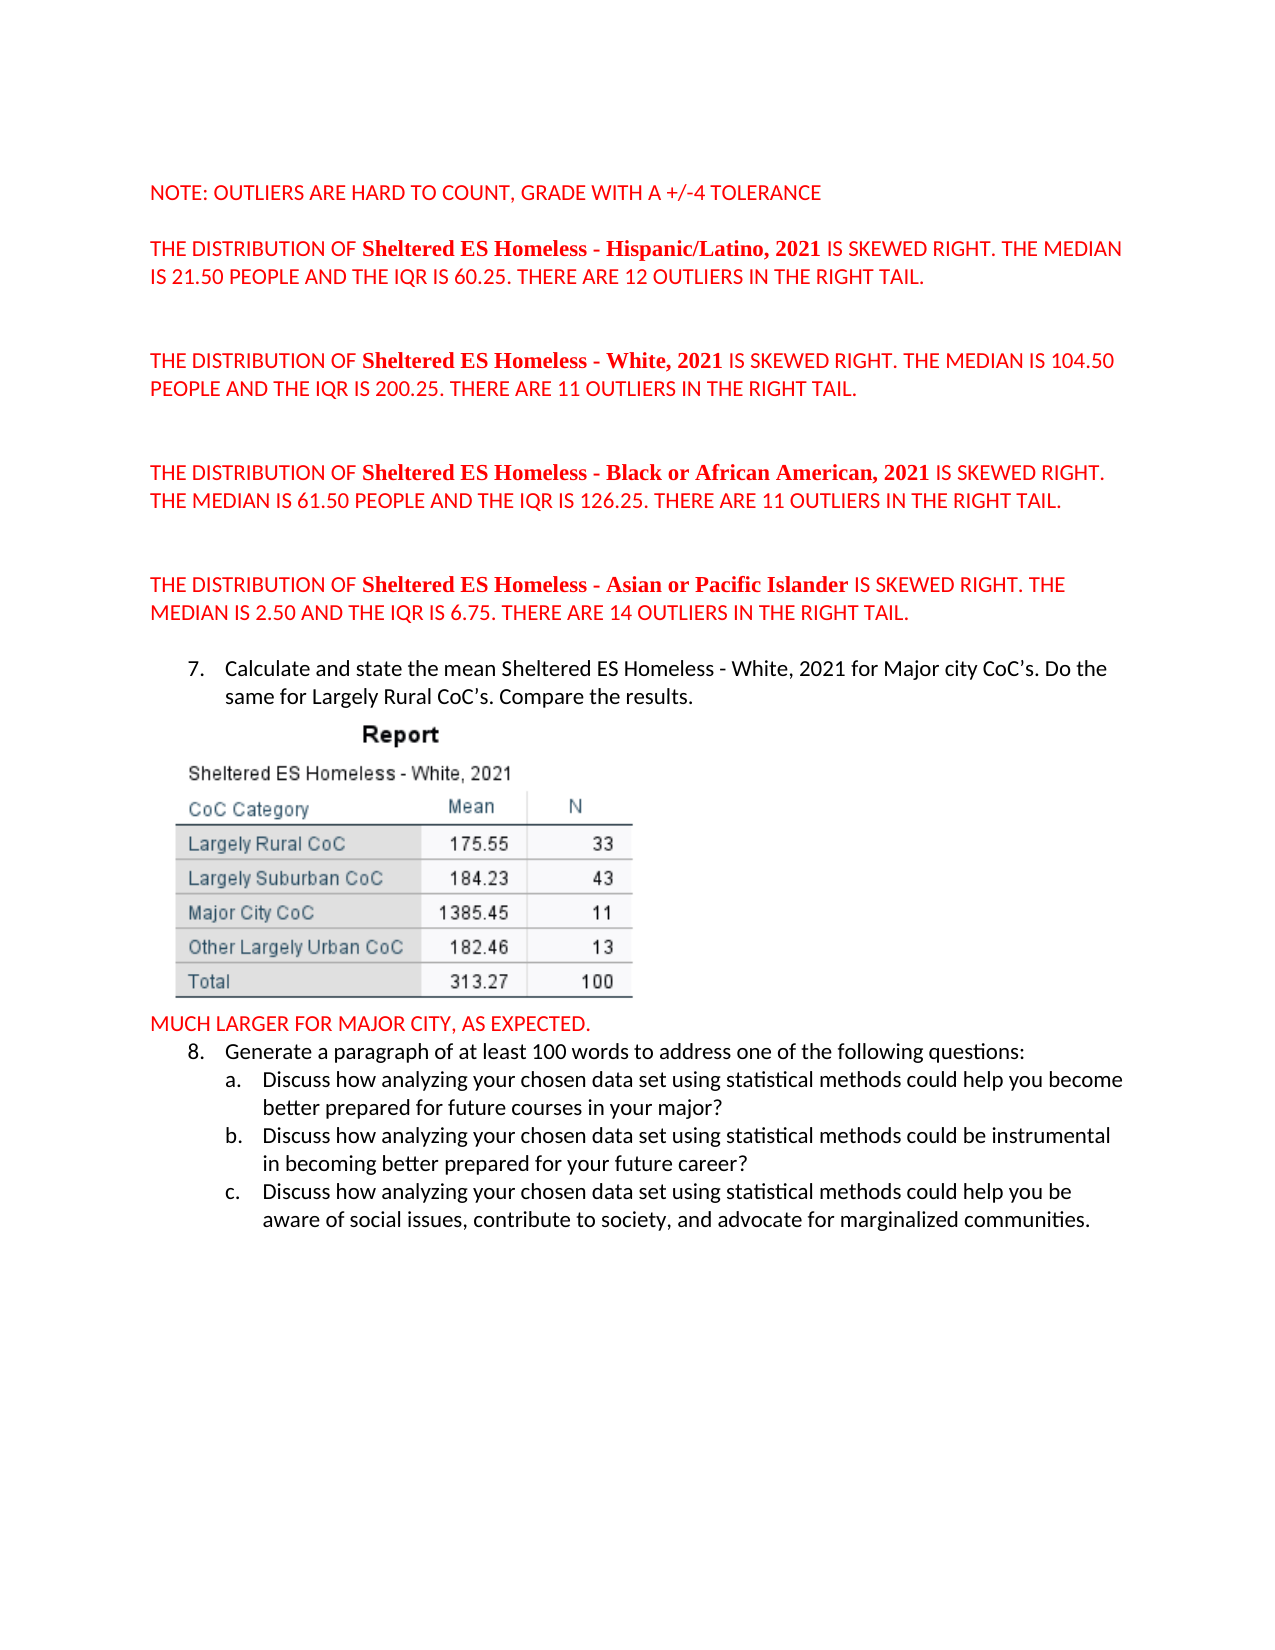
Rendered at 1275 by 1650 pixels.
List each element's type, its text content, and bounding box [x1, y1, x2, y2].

list Generate a paragraph of at least 100 words to address one of the following questions: [187, 1037, 1125, 1065]
list Discuss how analyzing your chosen data set using statistical methods could help you become better prepared for future courses in your major? [225, 1065, 1125, 1121]
list Calculate and state the mean Sheltered ES Homeless - White, 2021 for Major city CoC’s. Do the same for Largely Rural CoC’s. Compare the results. [187, 654, 1125, 710]
list Discuss how analyzing your chosen data set using statistical methods could be instrumental in becoming better prepared for your future career? [225, 1121, 1125, 1177]
text THE DISTRIBUTION OF Sheltered ES Homeless - Asian or Pacific Islander IS SKEWED RIGHT. THE MEDIAN IS 2.50 AND THE IQR IS 6.75. THERE ARE 14 OUTLIERS IN THE RIGHT TAIL. [150, 570, 1125, 626]
text THE DISTRIBUTION OF Sheltered ES Homeless - Hispanic/Latino, 2021 IS SKEWED RIGHT. THE MEDIAN IS 21.50 PEOPLE AND THE IQR IS 60.25. THERE ARE 12 OUTLIERS IN THE RIGHT TAIL. [150, 234, 1125, 290]
text THE DISTRIBUTION OF Sheltered ES Homeless - Black or African American, 2021 IS SKEWED RIGHT. THE MEDIAN IS 61.50 PEOPLE AND THE IQR IS 126.25. THERE ARE 11 OUTLIERS IN THE RIGHT TAIL. [150, 458, 1125, 514]
text NOTE: OUTLIERS ARE HARD TO COUNT, GRADE WITH A +/-4 TOLERANCE [150, 178, 1125, 206]
text THE DISTRIBUTION OF Sheltered ES Homeless - White, 2021 IS SKEWED RIGHT. THE MEDIAN IS 104.50 PEOPLE AND THE IQR IS 200.25. THERE ARE 11 OUTLIERS IN THE RIGHT TAIL. [150, 346, 1125, 402]
list Discuss how analyzing your chosen data set using statistical methods could help you be aware of social issues, contribute to society, and advocate for marginalized communities. [225, 1177, 1125, 1233]
text MUCH LARGER FOR MAJOR CITY, AS EXPECTED. [150, 1009, 1125, 1037]
